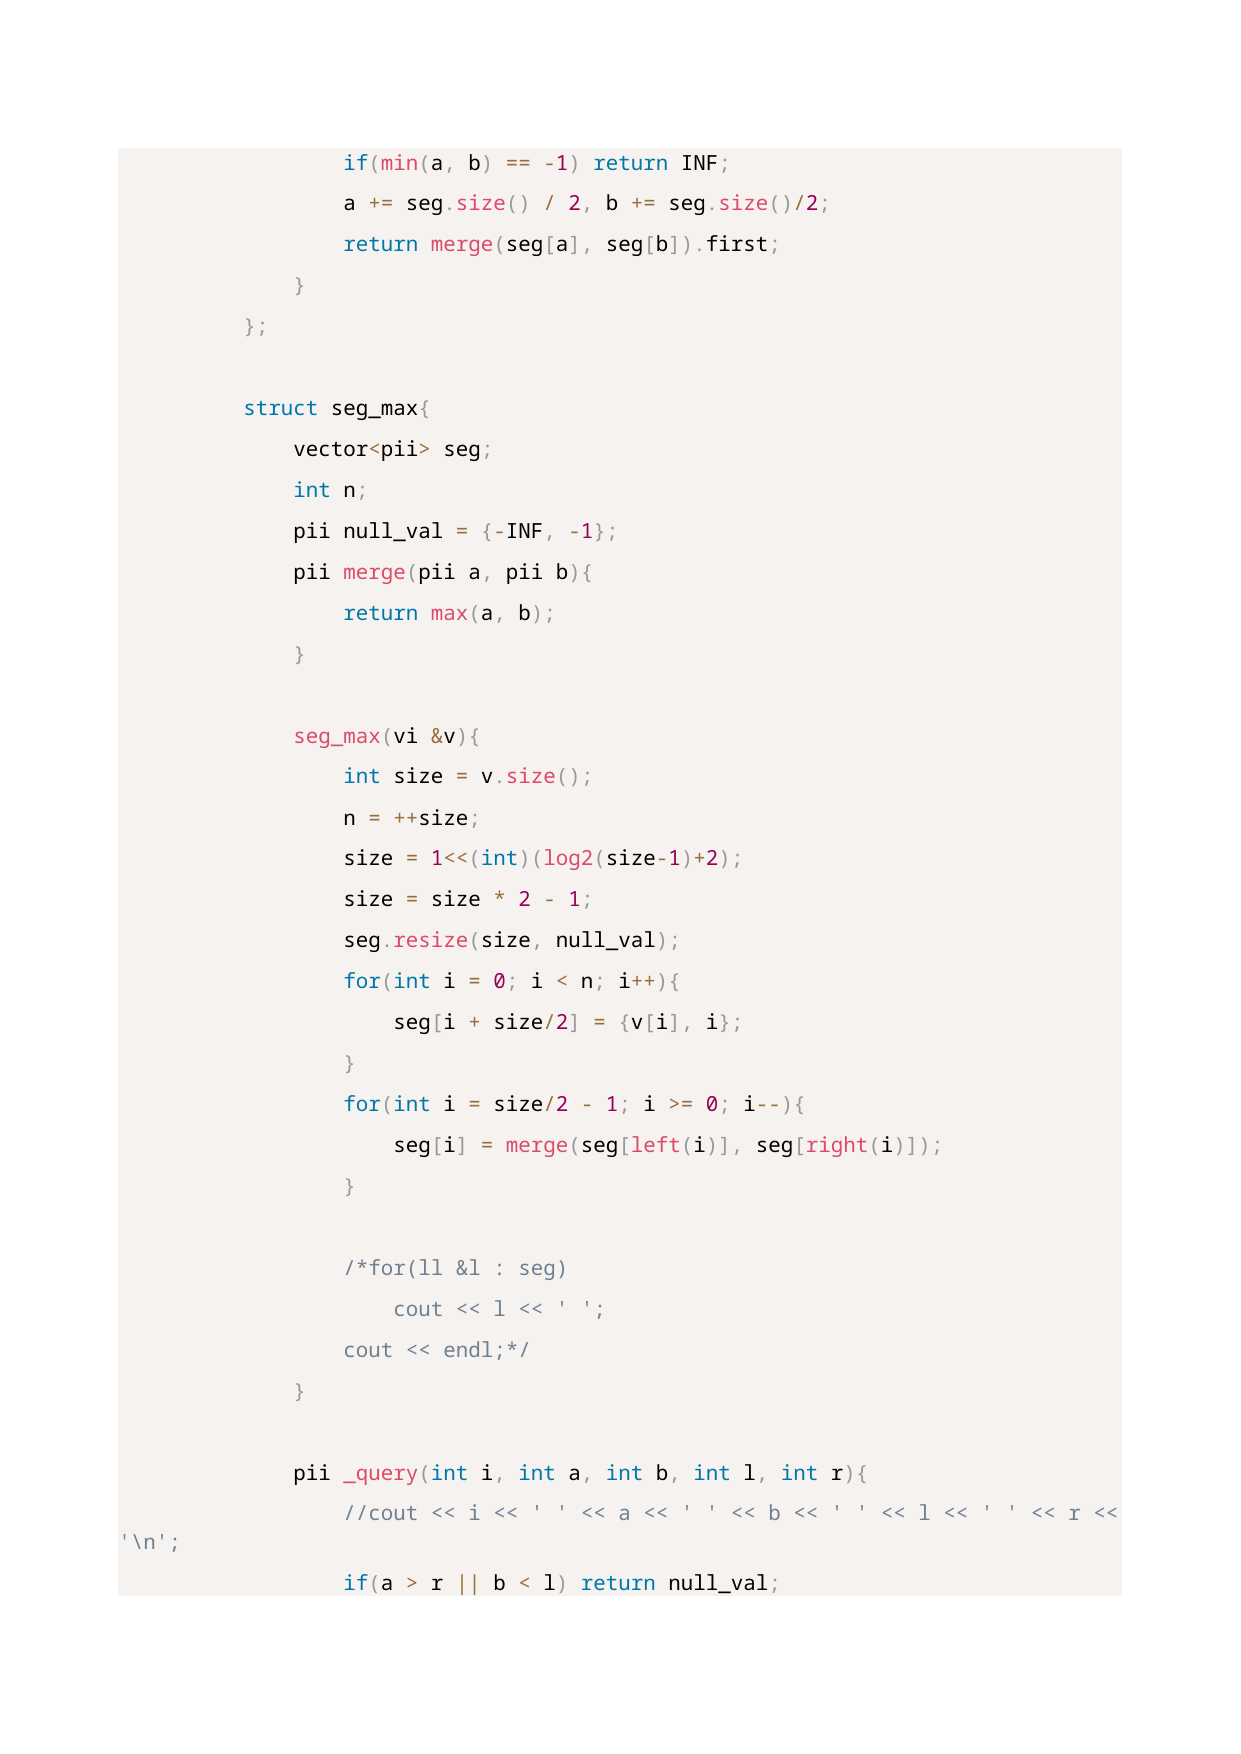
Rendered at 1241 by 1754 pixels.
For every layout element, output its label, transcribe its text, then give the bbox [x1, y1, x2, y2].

text int n; [118, 475, 1122, 503]
text n = ++size; [118, 803, 1122, 831]
text a += seg.size() / 2, b += seg.size()/2; [118, 188, 1122, 217]
text for(int i = 0; i < n; i++){ [118, 966, 1122, 995]
text int size = v.size(); [118, 762, 1122, 790]
text pii null_val = {-INF, -1}; [118, 516, 1122, 544]
text struct seg_max{ [118, 393, 1122, 422]
text cout << endl;*/ [118, 1335, 1122, 1363]
text vector<pii> seg; [118, 434, 1122, 463]
text } [118, 1171, 1122, 1199]
text seg[i + size/2] = {v[i], i}; [118, 1007, 1122, 1036]
text if(min(a, b) == -1) return INF; [118, 148, 1122, 176]
text //cout << i << ' ' << a << ' ' << b << ' ' << l << ' ' << r << '\n'; [118, 1498, 1122, 1555]
text /*for(ll &l : seg) [118, 1253, 1122, 1281]
text seg_max(vi &v){ [118, 721, 1122, 749]
text size = 1<<(int)(log2(size-1)+2); [118, 843, 1122, 872]
text seg.resize(size, null_val); [118, 925, 1122, 954]
text } [118, 1048, 1122, 1077]
text pii merge(pii a, pii b){ [118, 557, 1122, 585]
text }; [118, 311, 1122, 340]
text } [118, 639, 1122, 667]
text if(a > r || b < l) return null_val; [118, 1568, 1122, 1596]
text } [118, 270, 1122, 299]
text for(int i = size/2 - 1; i >= 0; i--){ [118, 1089, 1122, 1118]
text return merge(seg[a], seg[b]).first; [118, 229, 1122, 258]
text pii _query(int i, int a, int b, int l, int r){ [118, 1458, 1122, 1486]
text } [118, 1376, 1122, 1404]
text size = size * 2 - 1; [118, 884, 1122, 913]
text cout << l << ' '; [118, 1294, 1122, 1322]
text seg[i] = merge(seg[left(i)], seg[right(i)]); [118, 1130, 1122, 1158]
text return max(a, b); [118, 598, 1122, 626]
